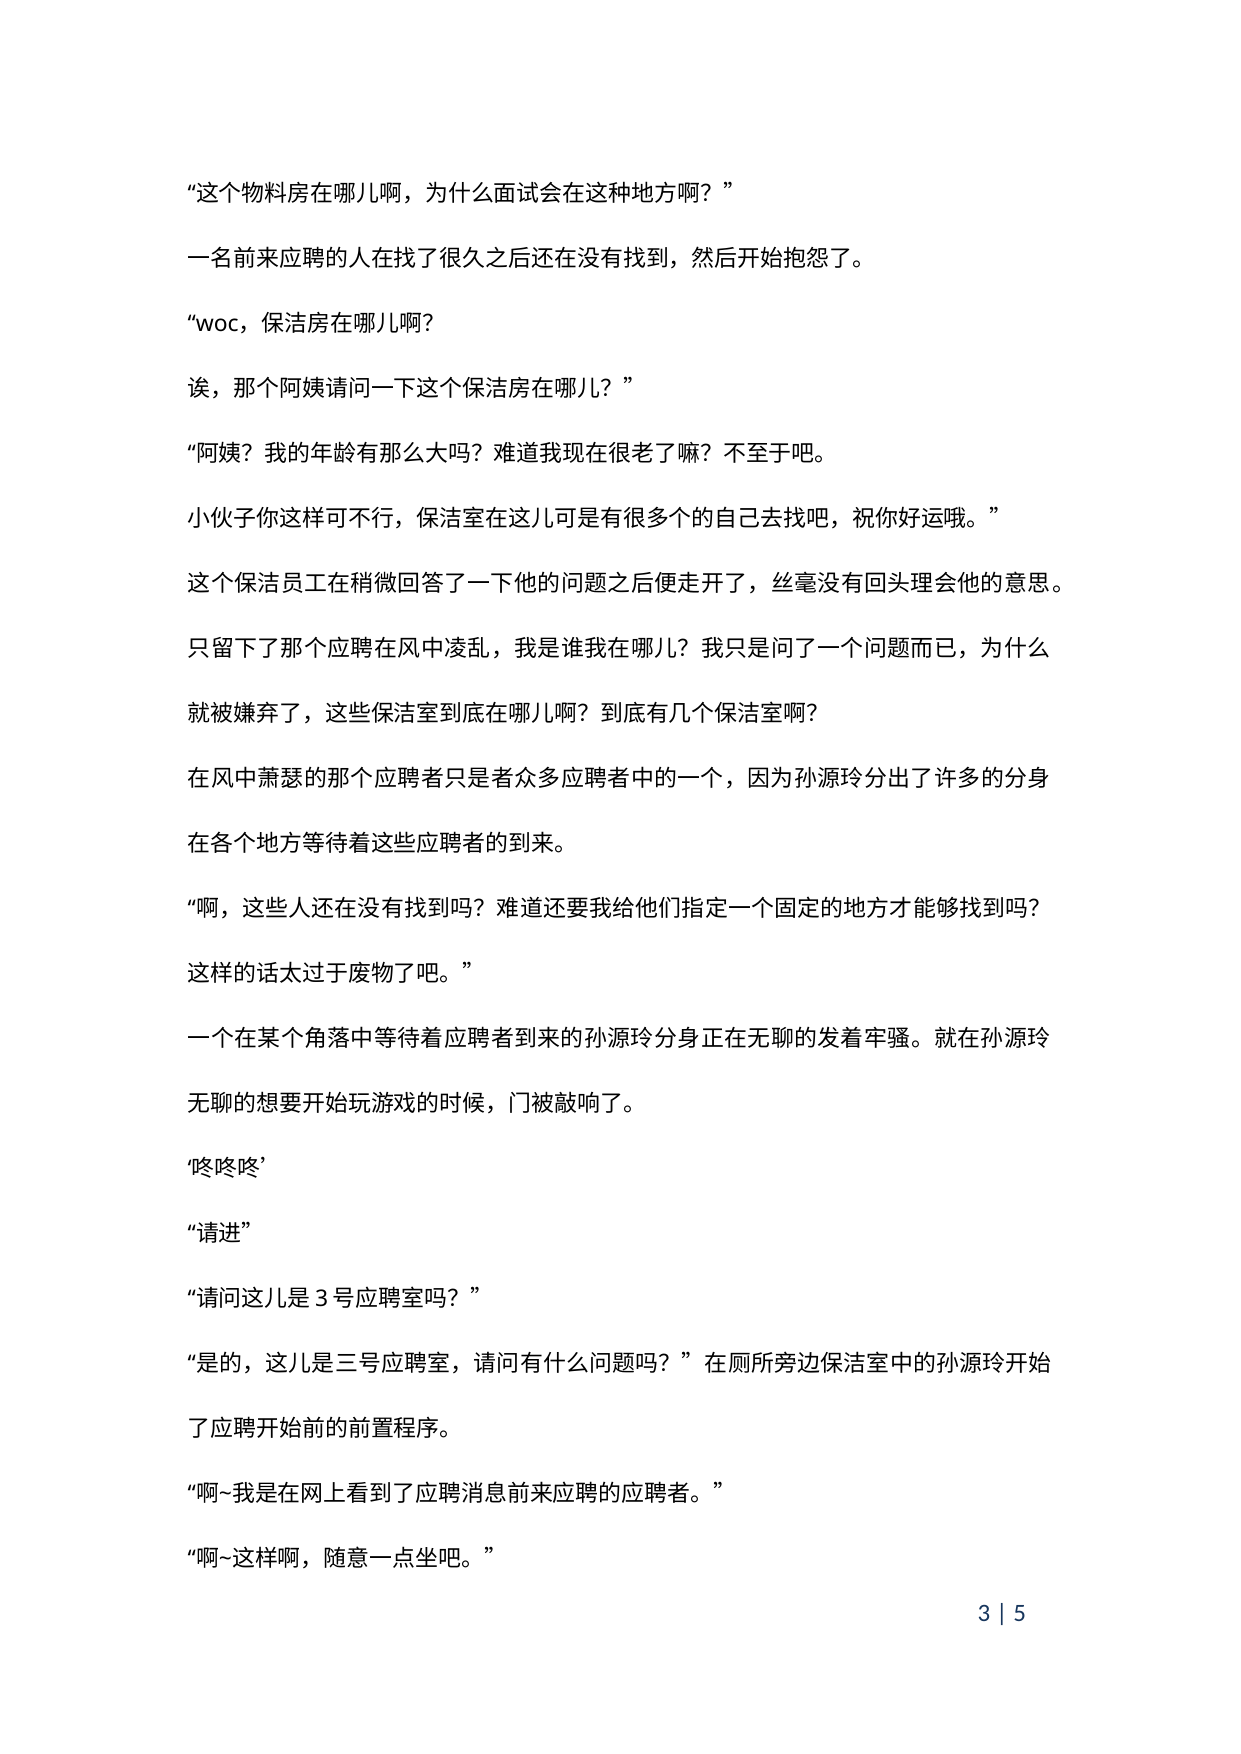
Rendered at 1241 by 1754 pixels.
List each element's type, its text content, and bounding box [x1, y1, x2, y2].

text 这个保洁员工在稍微回答了一下他的问题之后便走开了，丝毫没有回头理会他的意思。只留下了那个应聘在风中凌乱，我是谁我在哪儿？我只是问了一个问题而已，为什么就被嫌弃了，这些保洁室到底在哪儿啊？到底有几个保洁室啊？ [187, 548, 1053, 743]
text “啊~我是在网上看到了应聘消息前来应聘的应聘者。” [187, 1458, 1053, 1523]
text “啊，这些人还在没有找到吗？难道还要我给他们指定一个固定的地方才能够找到吗？这样的话太过于废物了吧。” [187, 873, 1053, 1003]
text “啊~这样啊，随意一点坐吧。” [187, 1523, 1053, 1588]
text 小伙子你这样可不行，保洁室在这儿可是有很多个的自己去找吧，祝你好运哦。” [187, 483, 1053, 548]
text “woc，保洁房在哪儿啊？ [187, 288, 1053, 353]
text ‘咚咚咚’ [187, 1133, 1053, 1198]
text 一名前来应聘的人在找了很久之后还在没有找到，然后开始抱怨了。 [187, 223, 1053, 288]
text “请进” [187, 1198, 1053, 1263]
text 一个在某个角落中等待着应聘者到来的孙源玲分身正在无聊的发着牢骚。就在孙源玲无聊的想要开始玩游戏的时候，门被敲响了。 [187, 1003, 1053, 1133]
text 在风中萧瑟的那个应聘者只是者众多应聘者中的一个，因为孙源玲分出了许多的分身在各个地方等待着这些应聘者的到来。 [187, 743, 1053, 873]
text “这个物料房在哪儿啊，为什么面试会在这种地方啊？” [187, 158, 1053, 223]
text 诶，那个阿姨请问一下这个保洁房在哪儿？” [187, 353, 1053, 418]
text “阿姨？我的年龄有那么大吗？难道我现在很老了嘛？不至于吧。 [187, 418, 1053, 483]
text “是的，这儿是三号应聘室，请问有什么问题吗？”在厕所旁边保洁室中的孙源玲开始了应聘开始前的前置程序。 [187, 1328, 1053, 1458]
text “请问这儿是3号应聘室吗？” [187, 1263, 1053, 1328]
